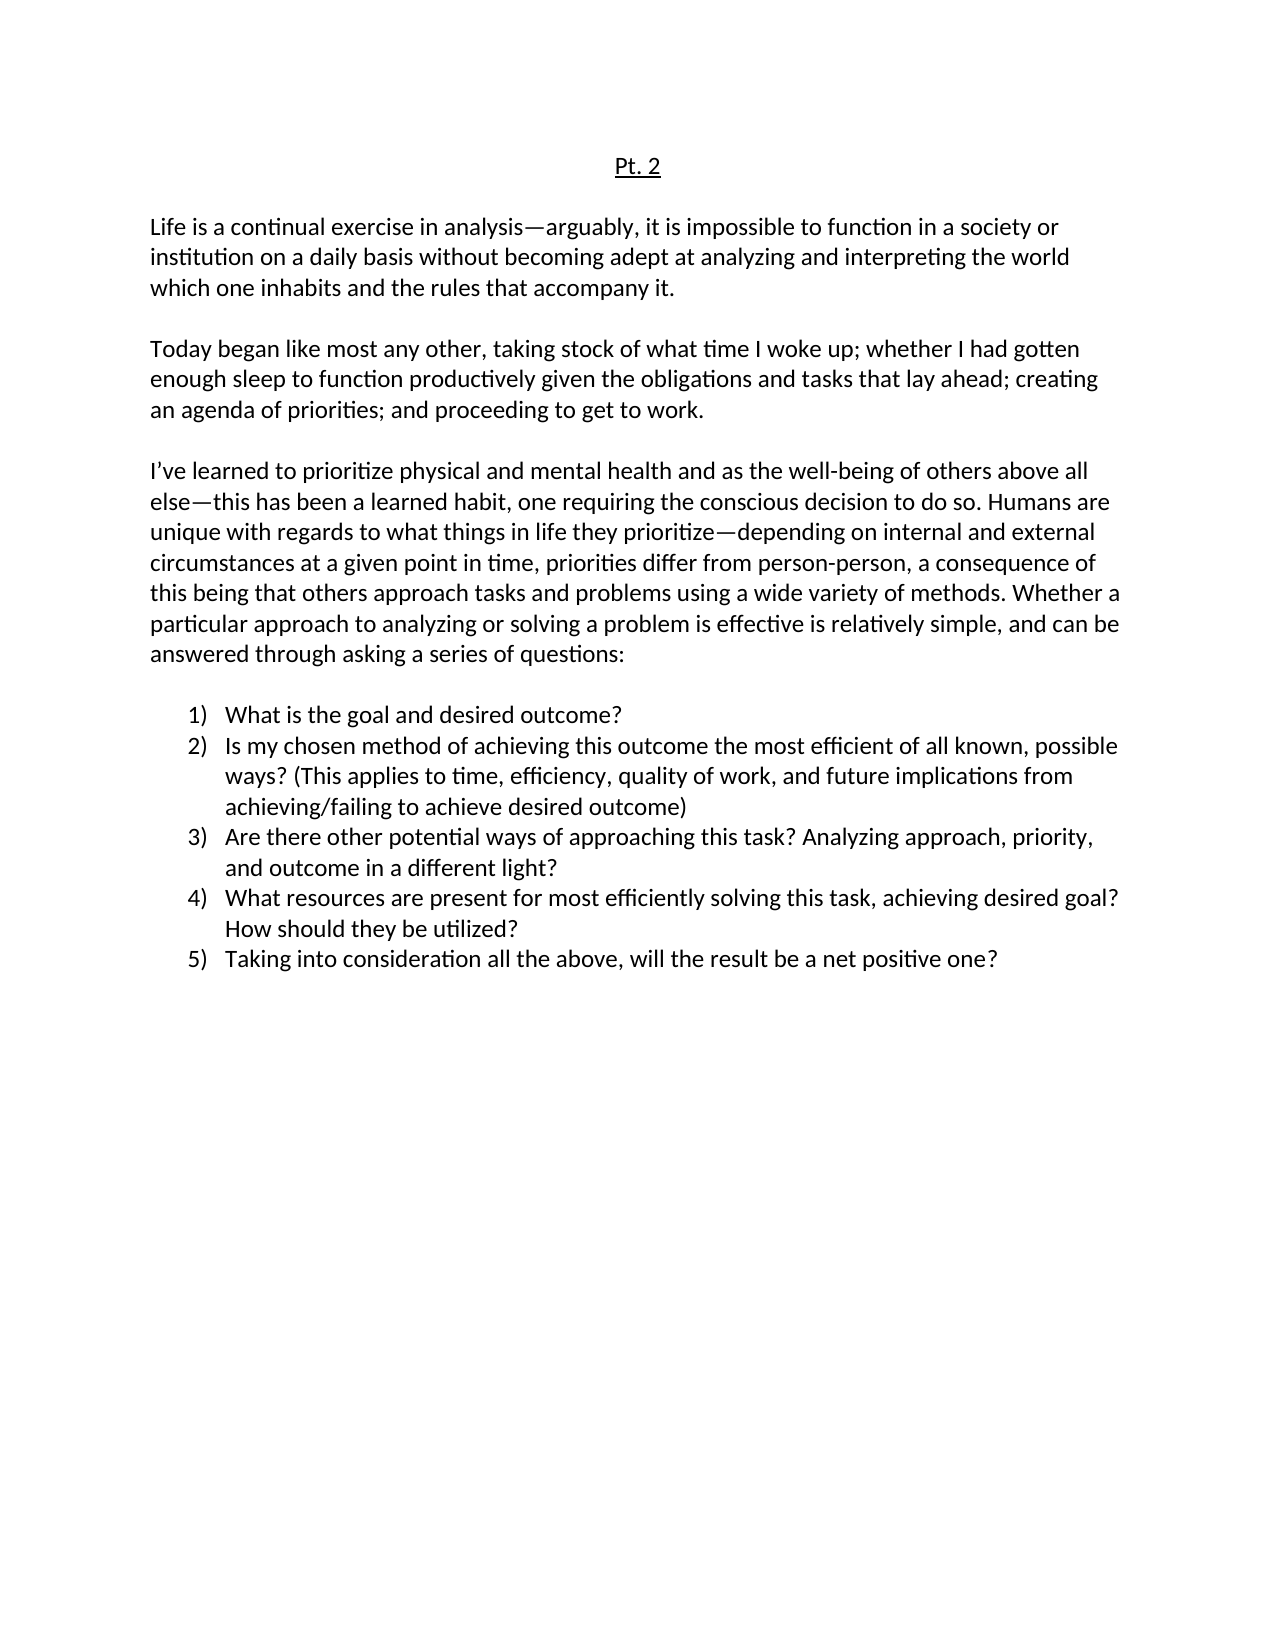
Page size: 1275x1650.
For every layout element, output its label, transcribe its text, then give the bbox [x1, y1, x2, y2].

list Taking into consideration all the above, will the result be a net positive one? [187, 943, 1125, 974]
text Pt. 2 [150, 150, 1125, 181]
list What resources are present for most efficiently solving this task, achieving desired goal? How should they be utilized? [187, 882, 1125, 943]
text Life is a continual exercise in analysis—arguably, it is impossible to function in a society or institution on a daily basis without becoming adept at analyzing and interpreting the world which one inhabits and the rules that accompany it. [150, 211, 1125, 303]
list What is the goal and desired outcome? [187, 699, 1125, 730]
list Is my chosen method of achieving this outcome the most efficient of all known, possible ways? (This applies to time, efficiency, quality of work, and future implications from achieving/failing to achieve desired outcome) [187, 730, 1125, 821]
text I’ve learned to prioritize physical and mental health and as the well-being of others above all else—this has been a learned habit, one requiring the conscious decision to do so. Humans are unique with regards to what things in life they prioritize—depending on internal and external circumstances at a given point in time, priorities differ from person-person, a consequence of this being that others approach tasks and problems using a wide variety of methods. Whether a particular approach to analyzing or solving a problem is effective is relatively simple, and can be answered through asking a series of questions: [150, 455, 1125, 669]
text Today began like most any other, taking stock of what time I woke up; whether I had gotten enough sleep to function productively given the obligations and tasks that lay ahead; creating an agenda of priorities; and proceeding to get to work. [150, 333, 1125, 425]
list Are there other potential ways of approaching this task? Analyzing approach, priority, and outcome in a different light? [187, 821, 1125, 882]
